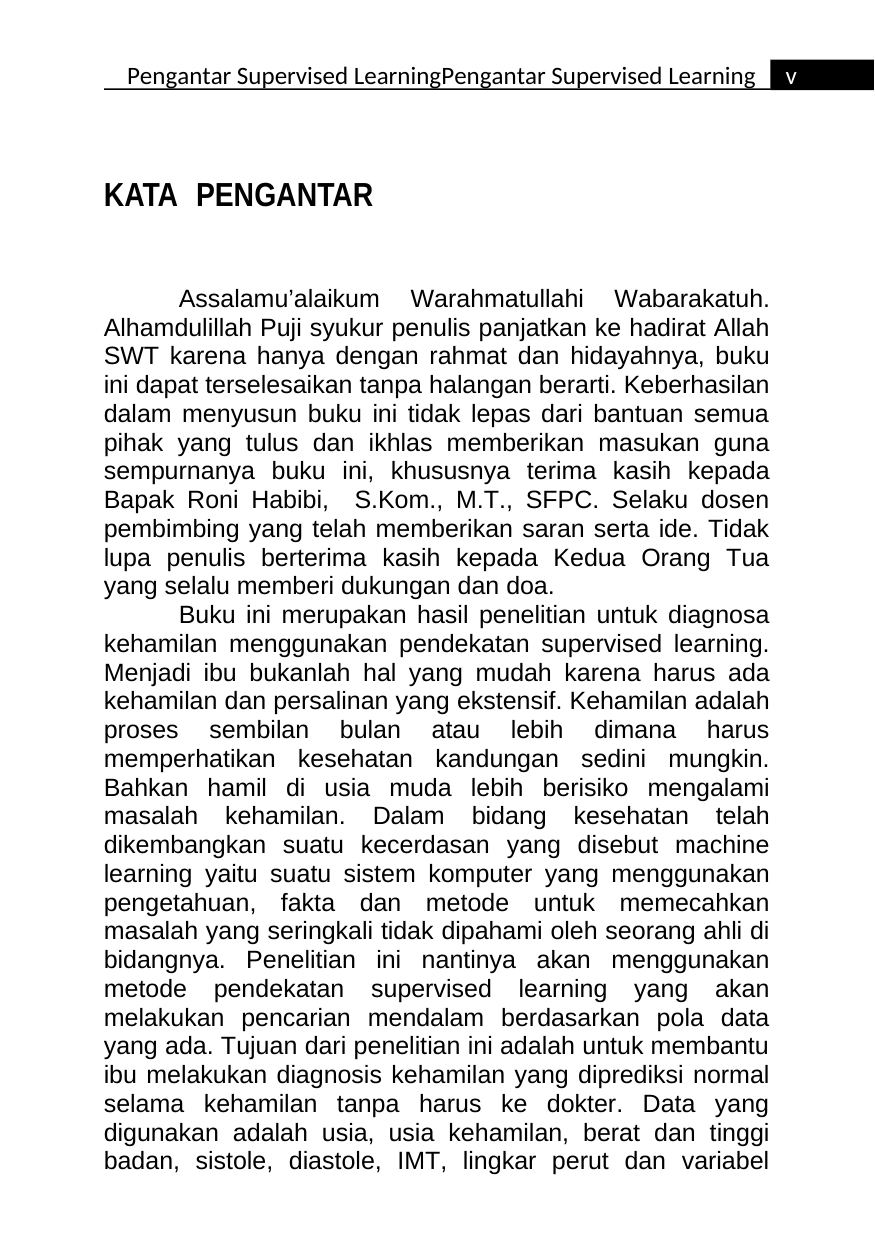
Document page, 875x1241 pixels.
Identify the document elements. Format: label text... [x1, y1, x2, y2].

subtitle KATA PENGANTAR [103, 175, 673, 213]
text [103, 600, 771, 1175]
text Assalamu’alaikum Warahmatullahi Wabarakatuh. Alhamdulillah Puji syukur penulis panjatkan ke hadirat Allah SWT karena hanya dengan rahmat dan hidayahnya, buku ini dapat terselesaikan tanpa halangan berarti. Keberhasilan dalam menyusun buku ini tidak lepas dari bantuan semua pihak yang tulus dan ikhlas memberikan masukan guna sempurnanya buku ini, khususnya terima kasih kepada Bapak Roni Habibi, S.Kom., M.T., SFPC. Selaku dosen pembimbing yang telah memberikan saran serta ide. Tidak lupa penulis berterima kasih kepada Kedua Orang Tua yang selalu memberi dukungan dan doa. [103, 284, 771, 600]
